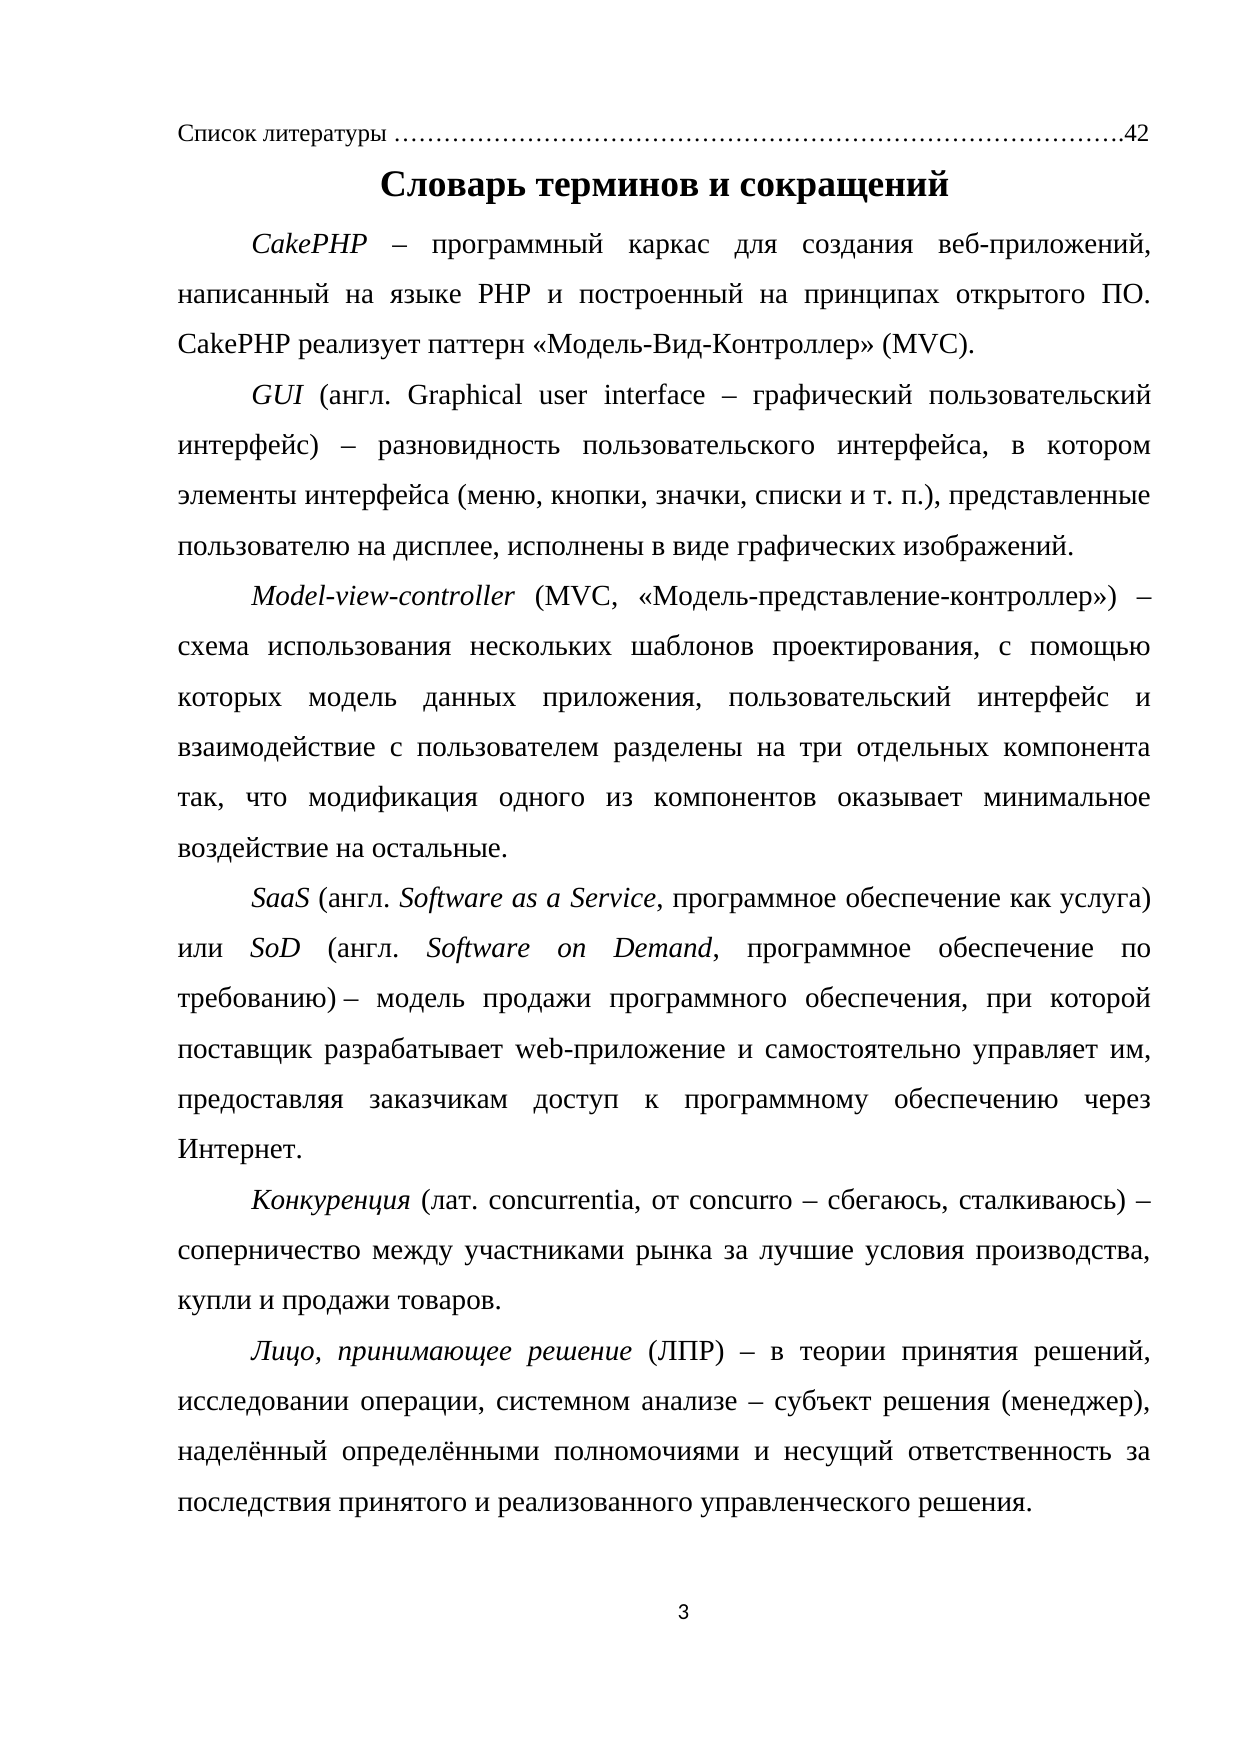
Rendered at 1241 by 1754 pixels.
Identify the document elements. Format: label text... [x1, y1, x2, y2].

list SaaS (англ. Software as a Service, программное обеспечение как услуга) или SoD (англ. Software on Demand, программное обеспечение по требованию) – модель продажи программного обеспечения, при которой поставщик разрабатывает web-приложение и самостоятельно управляет им, предоставляя заказчикам доступ к программному обеспечению через Интернет. [177, 880, 1152, 1165]
list CakePHP – программный каркас для создания веб-приложений, написанный на языке PHP и построенный на принципах открытого ПО. CakePHP реализует паттерн «Модель-Вид-Контроллер» (MVC). [177, 226, 1152, 360]
list Конкуренция (лат. concurrentia, от concurro – сбегаюсь, сталкиваюсь) – соперничество между участниками рынка за лучшие условия производства, купли и продажи товаров. [177, 1182, 1152, 1316]
list Model-view-controller (MVC, «Модель-представление-контроллер») – схема использования нескольких шаблонов проектирования, с помощью которых модель данных приложения, пользовательский интерфейс и взаимодействие с пользователем разделены на три отдельных компонента так, что модификация одного из компонентов оказывает минимальное воздействие на остальные. [177, 578, 1152, 863]
list Словарь терминов и сокращений [177, 161, 1152, 204]
text Список литературы …………………………………………………………………………….42 [177, 118, 1152, 147]
list GUI (англ. Graphical user interface – графический пользовательский интерфейс) – разновидность пользовательского интерфейса, в котором элементы интерфейса (меню, кнопки, значки, списки и т. п.), представленные пользователю на дисплее, исполнены в виде графических изображений. [177, 377, 1152, 561]
list Лицо, принимающее решение (ЛПР) – в теории принятия решений, исследовании операции, системном анализе – субъект решения (менеджер), наделённый определёнными полномочиями и несущий ответственность за последствия принятого и реализованного управленческого решения. [177, 1333, 1152, 1517]
